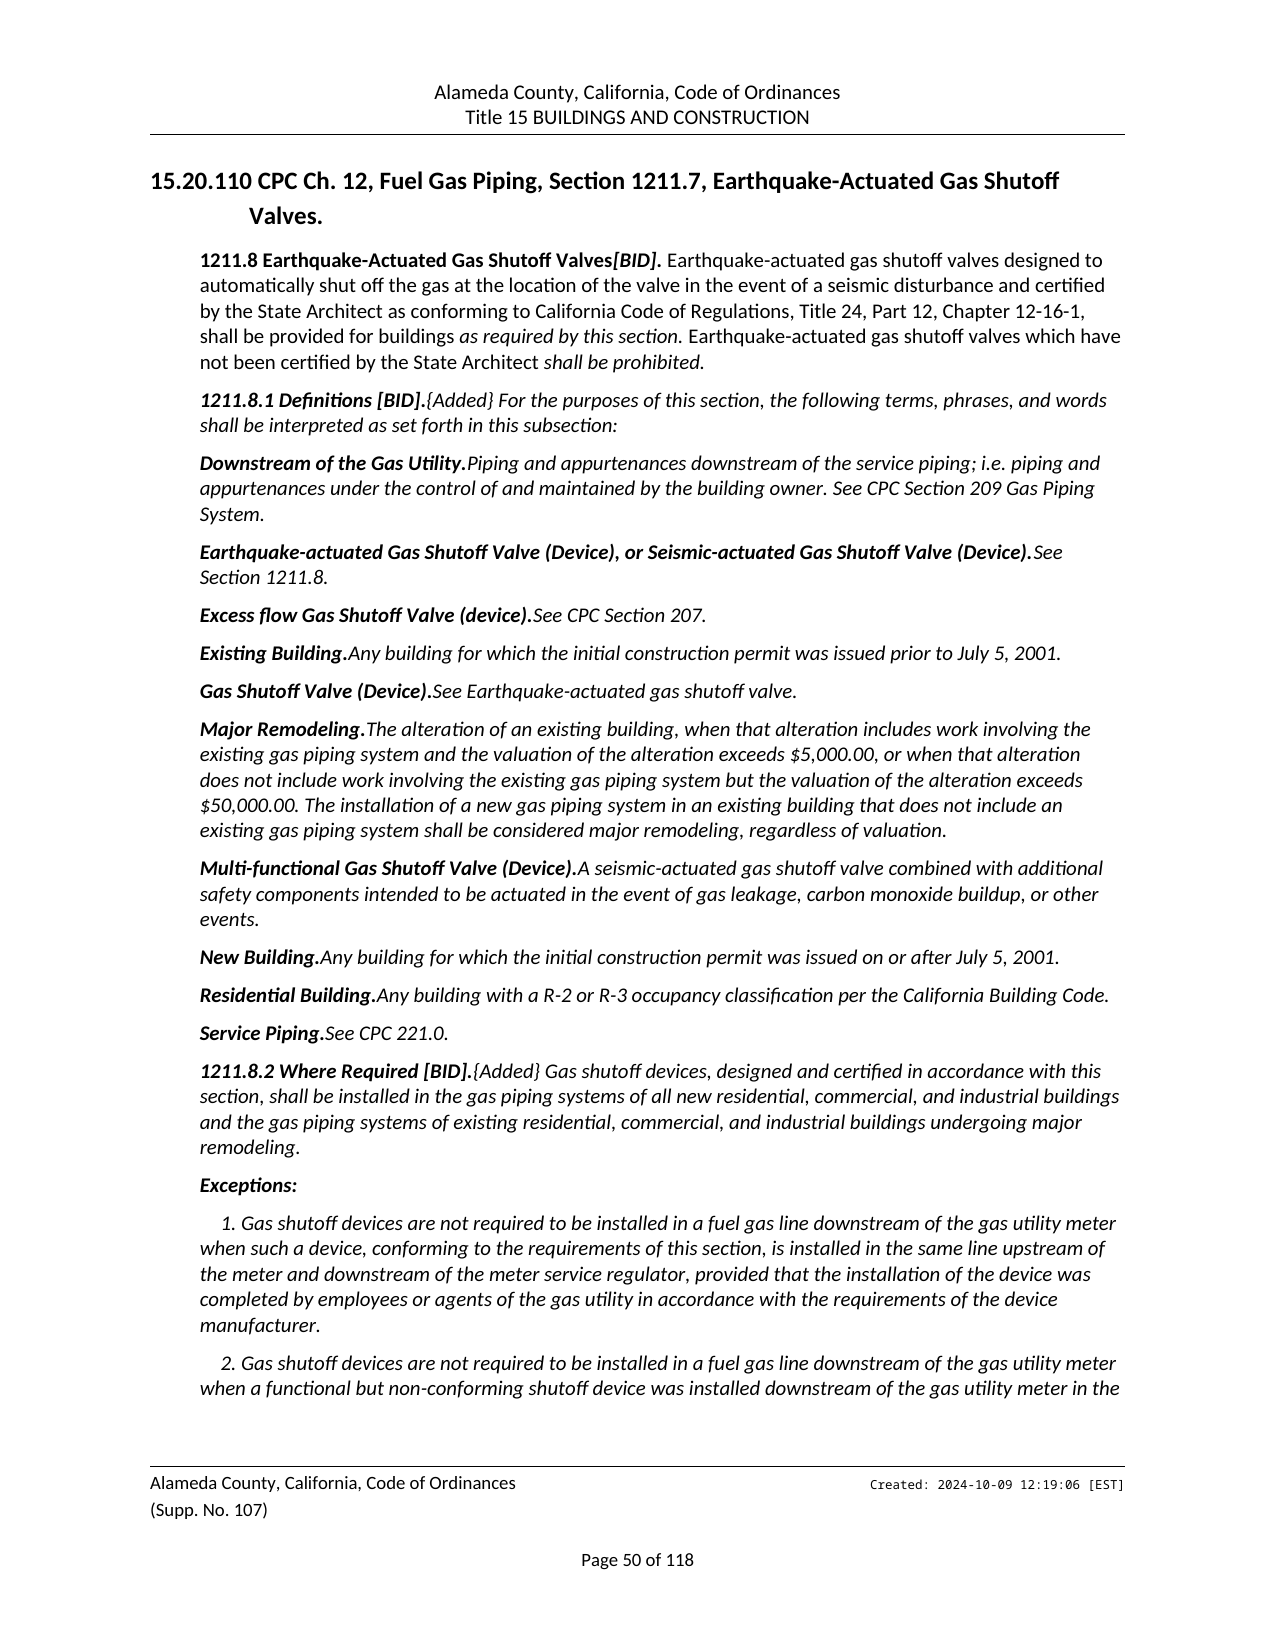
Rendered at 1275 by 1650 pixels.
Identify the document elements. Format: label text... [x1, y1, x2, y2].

text Earthquake-actuated Gas Shutoff Valve (Device), or Seismic-actuated Gas Shutoff Valve (Device).See Section 1211.8. [199, 539, 1125, 590]
text Gas Shutoff Valve (Device).See Earthquake-actuated gas shutoff valve. [199, 678, 1125, 703]
text 15.20.110 CPC Ch. 12, Fuel Gas Piping, Section 1211.7, Earthquake-Actuated Gas Shutoff Valves. [150, 165, 1125, 230]
text Exceptions: [199, 1172, 1125, 1198]
text Downstream of the Gas Utility.Piping and appurtenances downstream of the service piping; i.e. piping and appurtenances under the control of and maintained by the building owner. See CPC Section 209 Gas Piping System. [199, 450, 1125, 526]
text Residential Building.Any building with a R-2 or R-3 occupancy classification per the California Building Code. [199, 982, 1125, 1008]
text Service Piping.See CPC 221.0. [199, 1020, 1125, 1046]
text 1211.8.2 Where Required [BID].{Added} Gas shutoff devices, designed and certified in accordance with this section, shall be installed in the gas piping systems of all new residential, commercial, and industrial buildings and the gas piping systems of existing residential, commercial, and industrial buildings undergoing major remodeling. [199, 1058, 1125, 1160]
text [199, 1350, 1125, 1401]
text 1211.8.1 Definitions [BID].{Added} For the purposes of this section, the following terms, phrases, and words shall be interpreted as set forth in this subsection: [199, 387, 1125, 438]
text Excess flow Gas Shutoff Valve (device).See CPC Section 207. [199, 602, 1125, 628]
text 1. Gas shutoff devices are not required to be installed in a fuel gas line downstream of the gas utility meter when such a device, conforming to the requirements of this section, is installed in the same line upstream of the meter and downstream of the meter service regulator, provided that the installation of the device was completed by employees or agents of the gas utility in accordance with the requirements of the device manufacturer. [199, 1210, 1125, 1337]
text Major Remodeling.The alteration of an existing building, when that alteration includes work involving the existing gas piping system and the valuation of the alteration exceeds $5,000.00, or when that alteration does not include work involving the existing gas piping system but the valuation of the alteration exceeds $50,000.00. The installation of a new gas piping system in an existing building that does not include an existing gas piping system shall be considered major remodeling, regardless of valuation. [199, 716, 1125, 843]
text Multi-functional Gas Shutoff Valve (Device).A seismic-actuated gas shutoff valve combined with additional safety components intended to be actuated in the event of gas leakage, carbon monoxide buildup, or other events. [199, 856, 1125, 932]
text Existing Building.Any building for which the initial construction permit was issued prior to July 5, 2001. [199, 640, 1125, 666]
text New Building.Any building for which the initial construction permit was issued on or after July 5, 2001. [199, 944, 1125, 970]
text 1211.8 Earthquake-Actuated Gas Shutoff Valves[BID]. Earthquake-actuated gas shutoff valves designed to automatically shut off the gas at the location of the valve in the event of a seismic disturbance and certified by the State Architect as conforming to California Code of Regulations, Title 24, Part 12, Chapter 12-16-1, shall be provided for buildings as required by this section. Earthquake-actuated gas shutoff valves which have not been certified by the State Architect shall be prohibited. [199, 247, 1125, 374]
